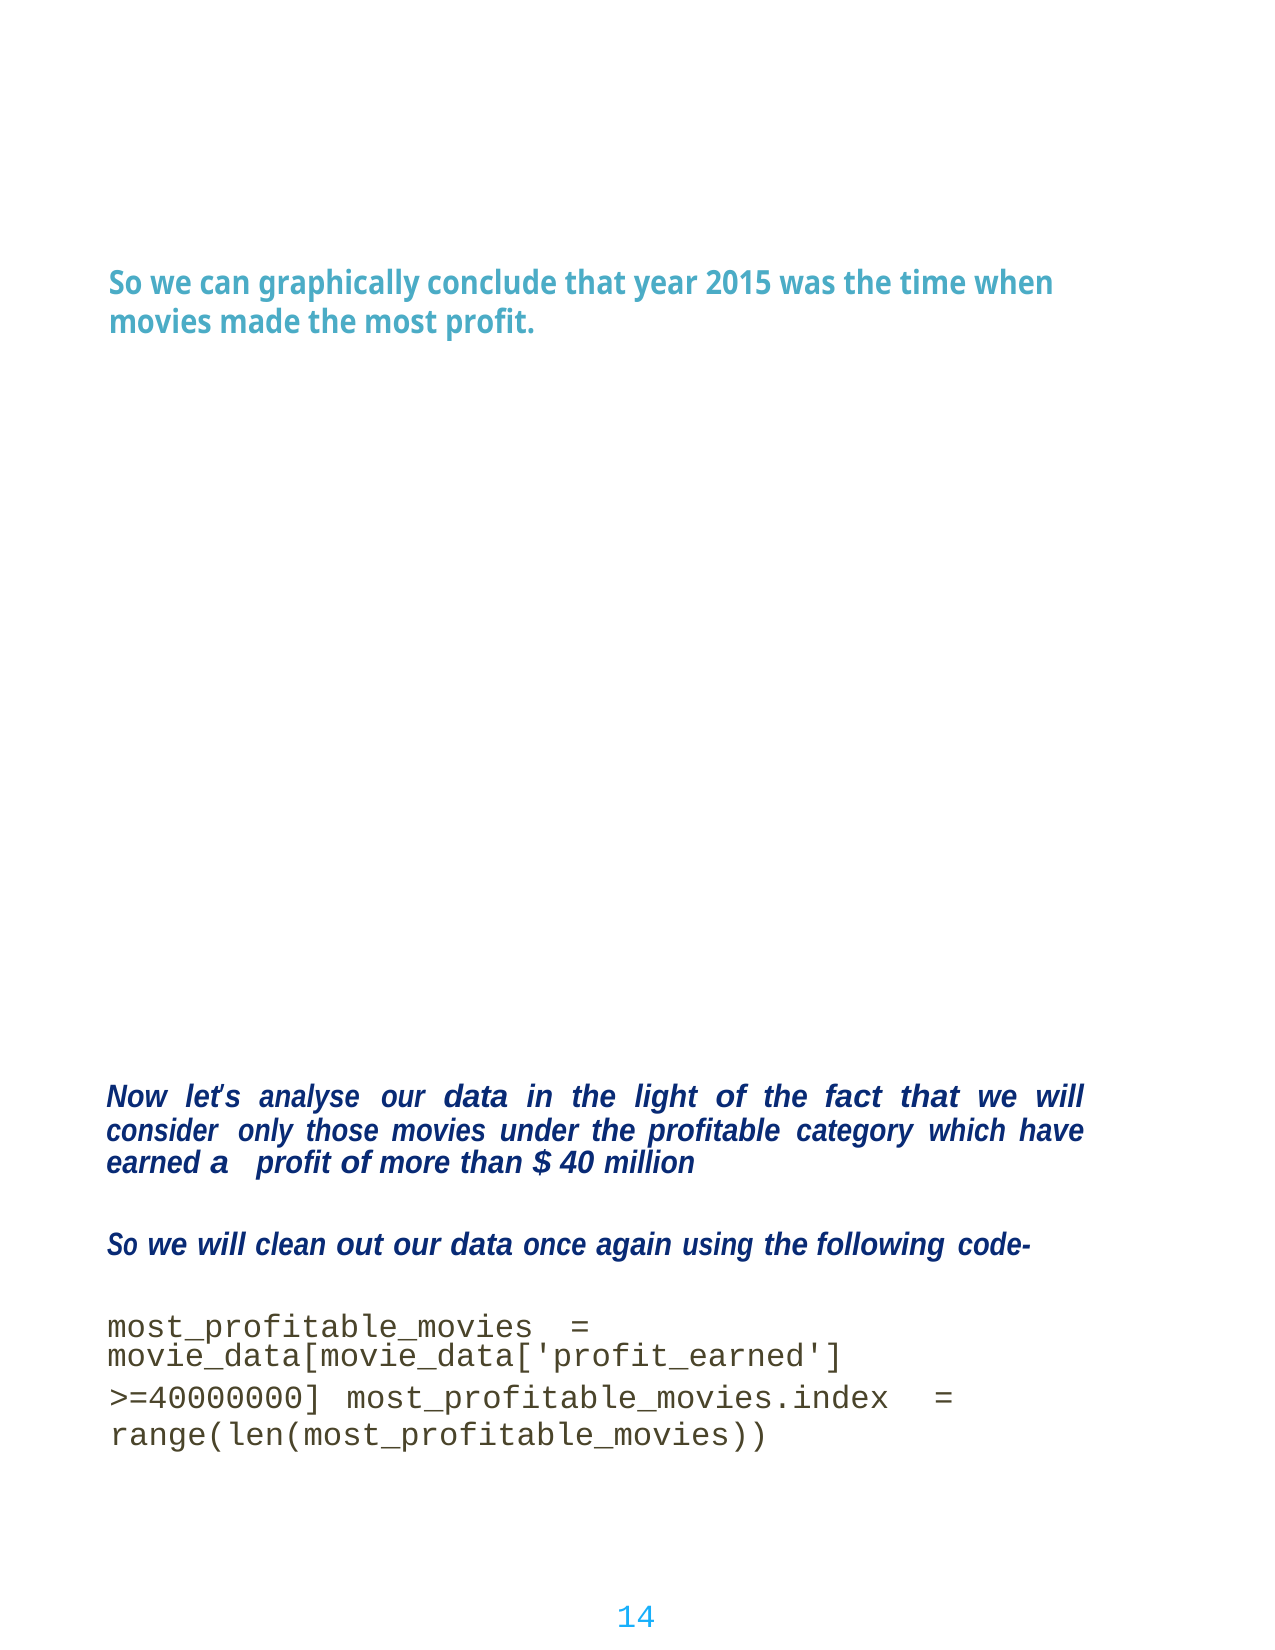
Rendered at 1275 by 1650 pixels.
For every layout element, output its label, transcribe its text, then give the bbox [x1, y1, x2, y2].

text 14 [109, 1607, 1162, 1633]
text >=40000000] most_profitable_movies.index = [109, 1387, 313, 1413]
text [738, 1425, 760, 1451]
text most_profitable_movies = movie_data[movie_data['profit_earned'] [107, 1312, 869, 1376]
text So we will clean out our data once again using the following code- [107, 1229, 1162, 1262]
text range(len(most_profitable_movies)) [758, 1425, 1162, 1451]
text >=40000000] most_profitable_movies.index = [316, 1387, 1162, 1413]
text Now let’s analyse our data in the light of the fact that we will consider only those movies under the profitable category which have earned a profit of more than $ 40 million [106, 1077, 1084, 1180]
text So we can graphically conclude that year 2015 was the time when movies made the most profit. [108, 262, 1162, 343]
text range(len(most_profitable_movies)) [214, 1425, 294, 1451]
text range(len(most_profitable_movies)) [292, 1425, 740, 1451]
text range(len(most_profitable_movies)) [109, 1425, 216, 1451]
